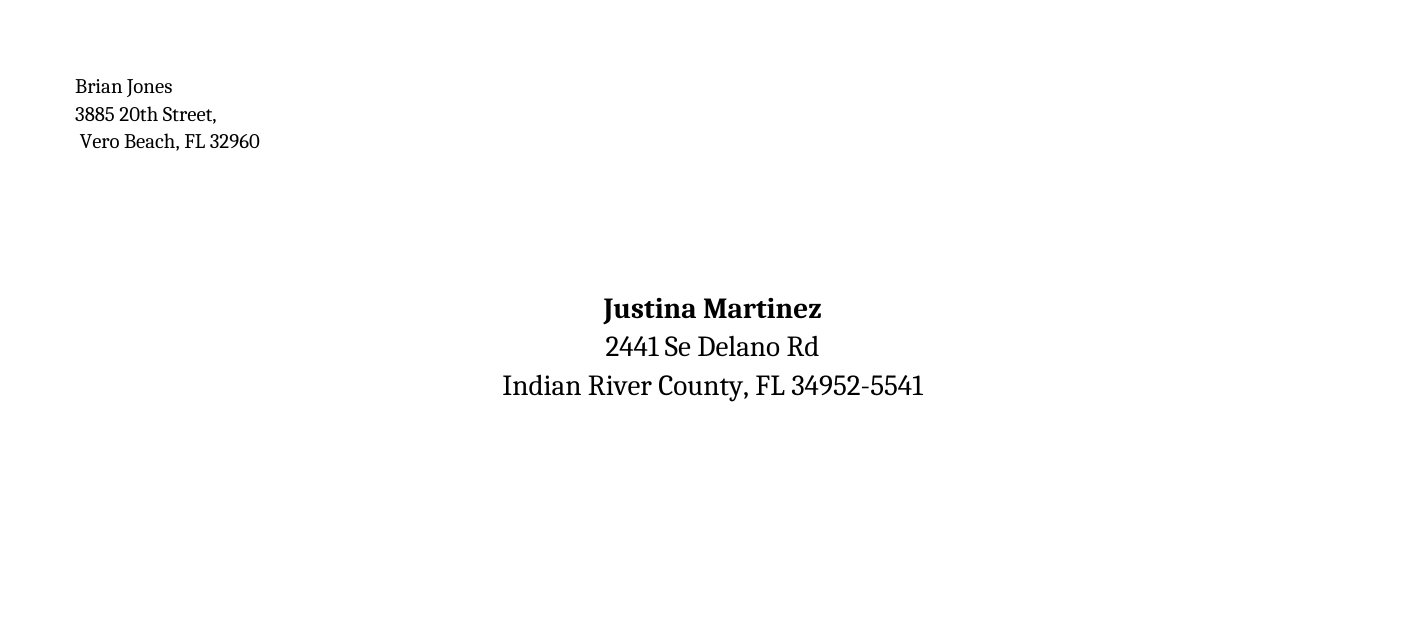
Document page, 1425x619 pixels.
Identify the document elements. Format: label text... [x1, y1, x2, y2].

text Brian Jones 3885 20th Street, Vero Beach, FL 32960 [75, 75, 1350, 154]
text Justina Martinez 2441 Se Delano Rd Indian River County, FL 34952-5541 [75, 292, 1350, 402]
